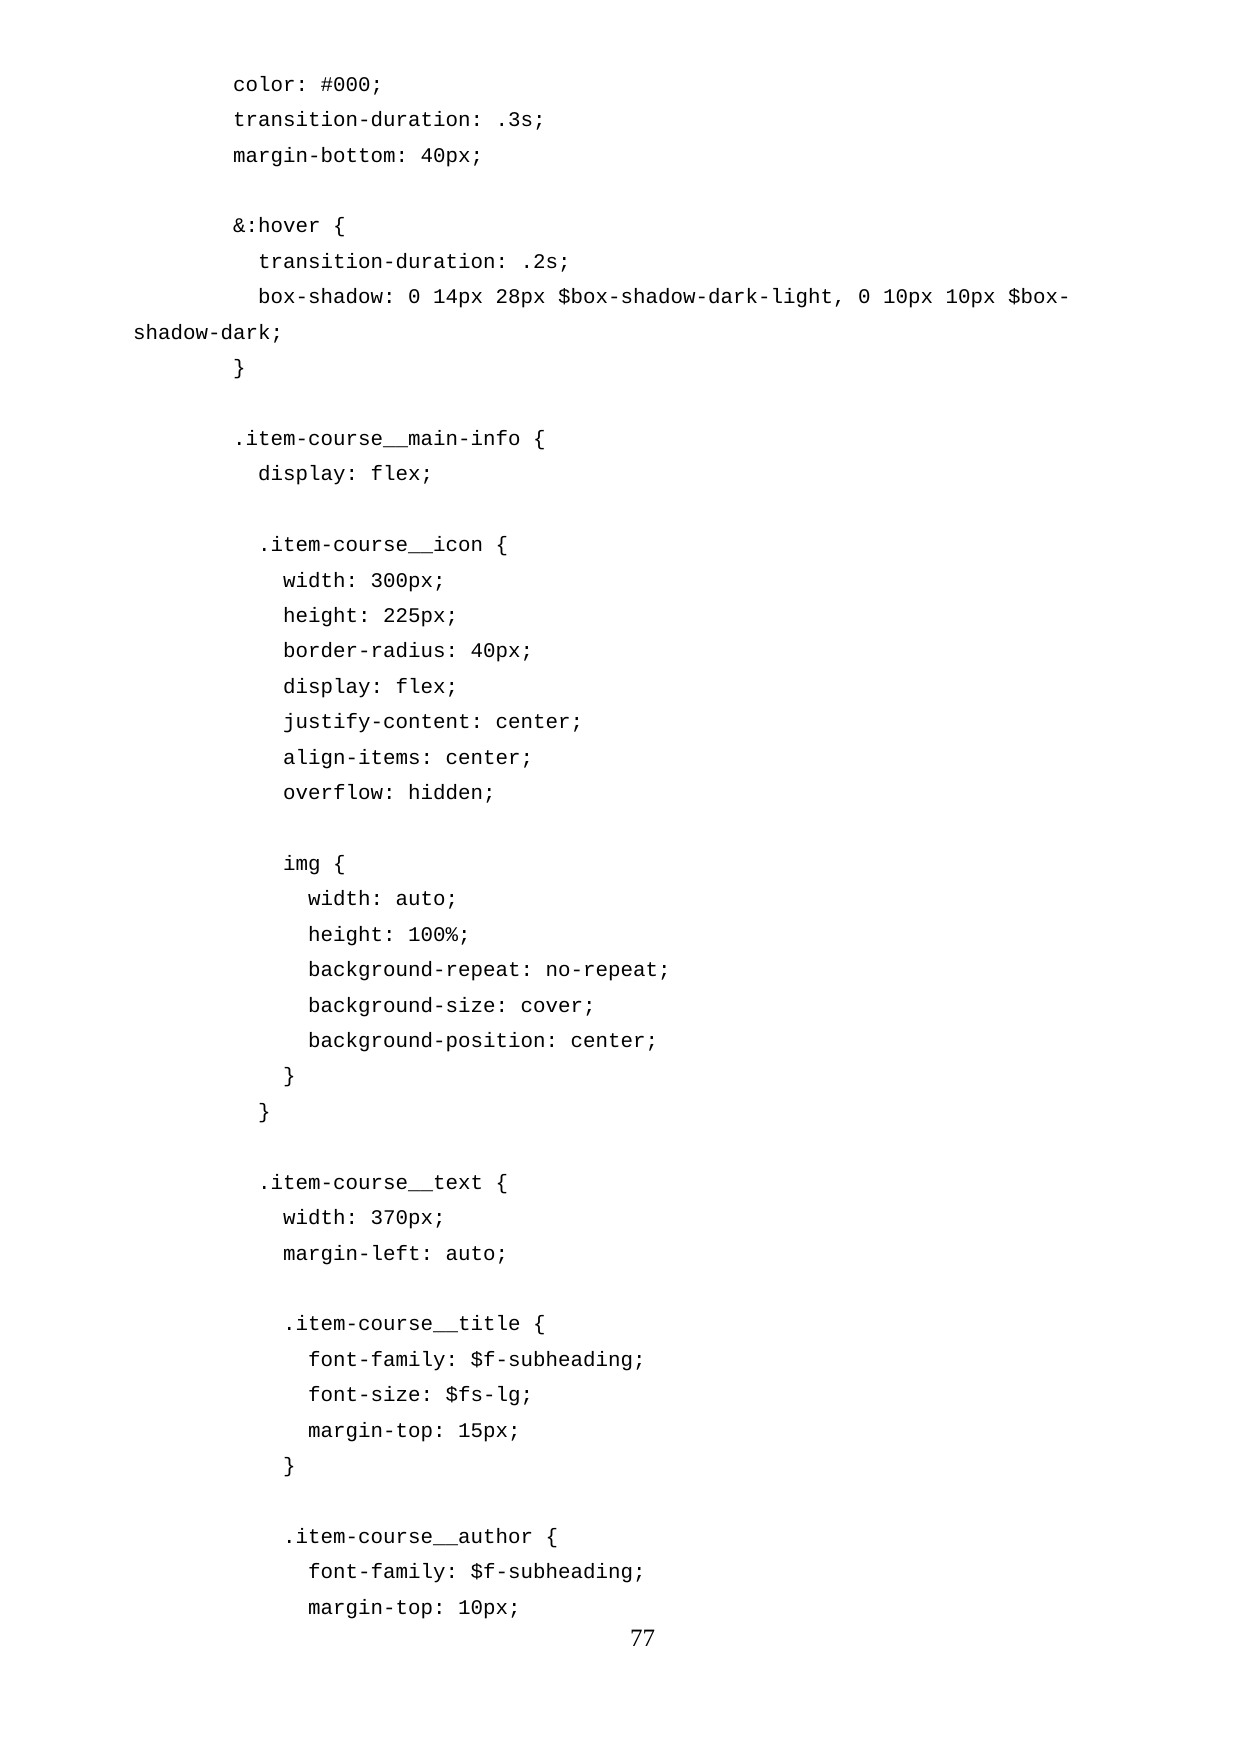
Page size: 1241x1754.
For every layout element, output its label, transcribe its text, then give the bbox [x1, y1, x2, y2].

text margin-top: 10px; [133, 1597, 1152, 1620]
text .item-course__icon { [133, 534, 1152, 558]
text width: 300px; [133, 570, 1152, 593]
text justify-content: center; [133, 711, 1152, 735]
text background-repeat: no-repeat; [133, 959, 1152, 983]
text width: 370px; [133, 1207, 1152, 1231]
text display: flex; [133, 463, 1152, 487]
text background-size: cover; [133, 995, 1152, 1018]
text .item-course__author { [133, 1526, 1152, 1549]
text .item-course__title { [133, 1313, 1152, 1337]
text border-radius: 40px; [133, 641, 1152, 664]
text .item-course__text { [133, 1172, 1152, 1195]
text box-shadow: 0 14px 28px $box-shadow-dark-light, 0 10px 10px $box-shadow-dark; [133, 286, 1152, 345]
text display: flex; [133, 676, 1152, 699]
text } [133, 1455, 1152, 1479]
text font-family: $f-subheading; [133, 1561, 1152, 1585]
text transition-duration: .3s; [133, 109, 1152, 133]
text } [133, 1066, 1152, 1089]
text } [133, 1101, 1152, 1124]
text font-size: $fs-lg; [133, 1384, 1152, 1408]
text margin-top: 15px; [133, 1420, 1152, 1443]
text align-items: center; [133, 747, 1152, 770]
text } [133, 357, 1152, 381]
text font-family: $f-subheading; [133, 1349, 1152, 1372]
text width: auto; [133, 888, 1152, 912]
text height: 225px; [133, 605, 1152, 629]
text transition-duration: .2s; [133, 251, 1152, 274]
text &:hover { [133, 216, 1152, 239]
text background-position: center; [133, 1030, 1152, 1054]
text color: #000; [133, 74, 1152, 97]
text margin-left: auto; [133, 1243, 1152, 1266]
text .item-course__main-info { [133, 428, 1152, 452]
text img { [133, 853, 1152, 877]
text margin-bottom: 40px; [133, 145, 1152, 168]
text height: 100%; [133, 924, 1152, 947]
text overflow: hidden; [133, 782, 1152, 806]
